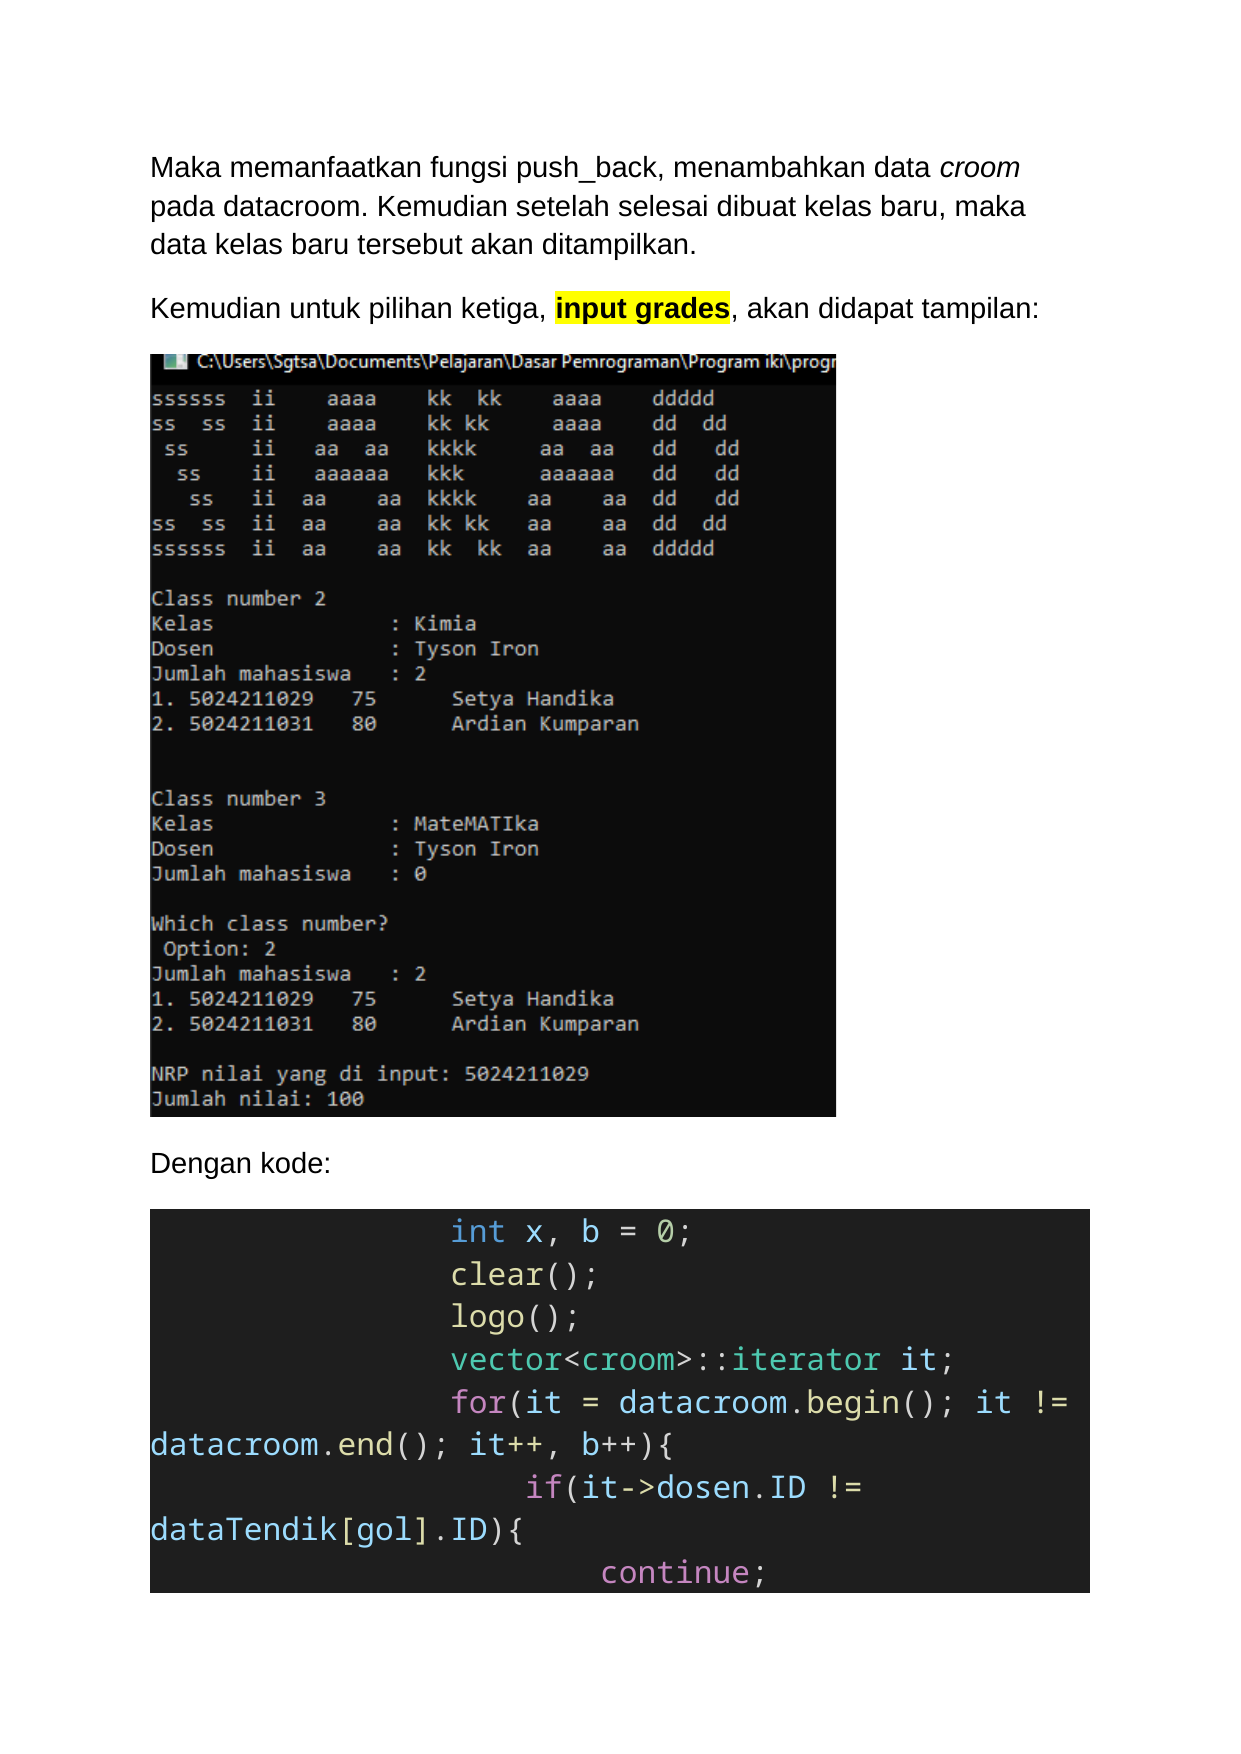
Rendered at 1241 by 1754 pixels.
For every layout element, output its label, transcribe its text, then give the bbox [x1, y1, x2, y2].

text logo(); [150, 1294, 1090, 1337]
text continue; [150, 1550, 1090, 1593]
text if(it->dosen.ID != dataTendik[gol].ID){ [150, 1465, 1090, 1550]
picture [150, 354, 837, 1117]
text Kemudian untuk pilihan ketiga, input grades, akan didapat tampilan: [150, 291, 555, 324]
text for(it = datacroom.begin(); it != datacroom.end(); it++, b++){ [150, 1379, 1090, 1465]
text vector<croom>::iterator it; [150, 1337, 1090, 1379]
text Kemudian untuk pilihan ketiga, input grades, akan didapat tampilan: [730, 291, 1090, 324]
text Dengan kode: [150, 1146, 1090, 1179]
text clear(); [150, 1252, 1090, 1294]
text int x, b = 0; [150, 1209, 1090, 1252]
text Maka memanfaatkan fungsi push_back, menambahkan data croom pada datacroom. Kemudian setelah selesai dibuat kelas baru, maka data kelas baru tersebut akan ditampilkan. [150, 150, 1090, 261]
